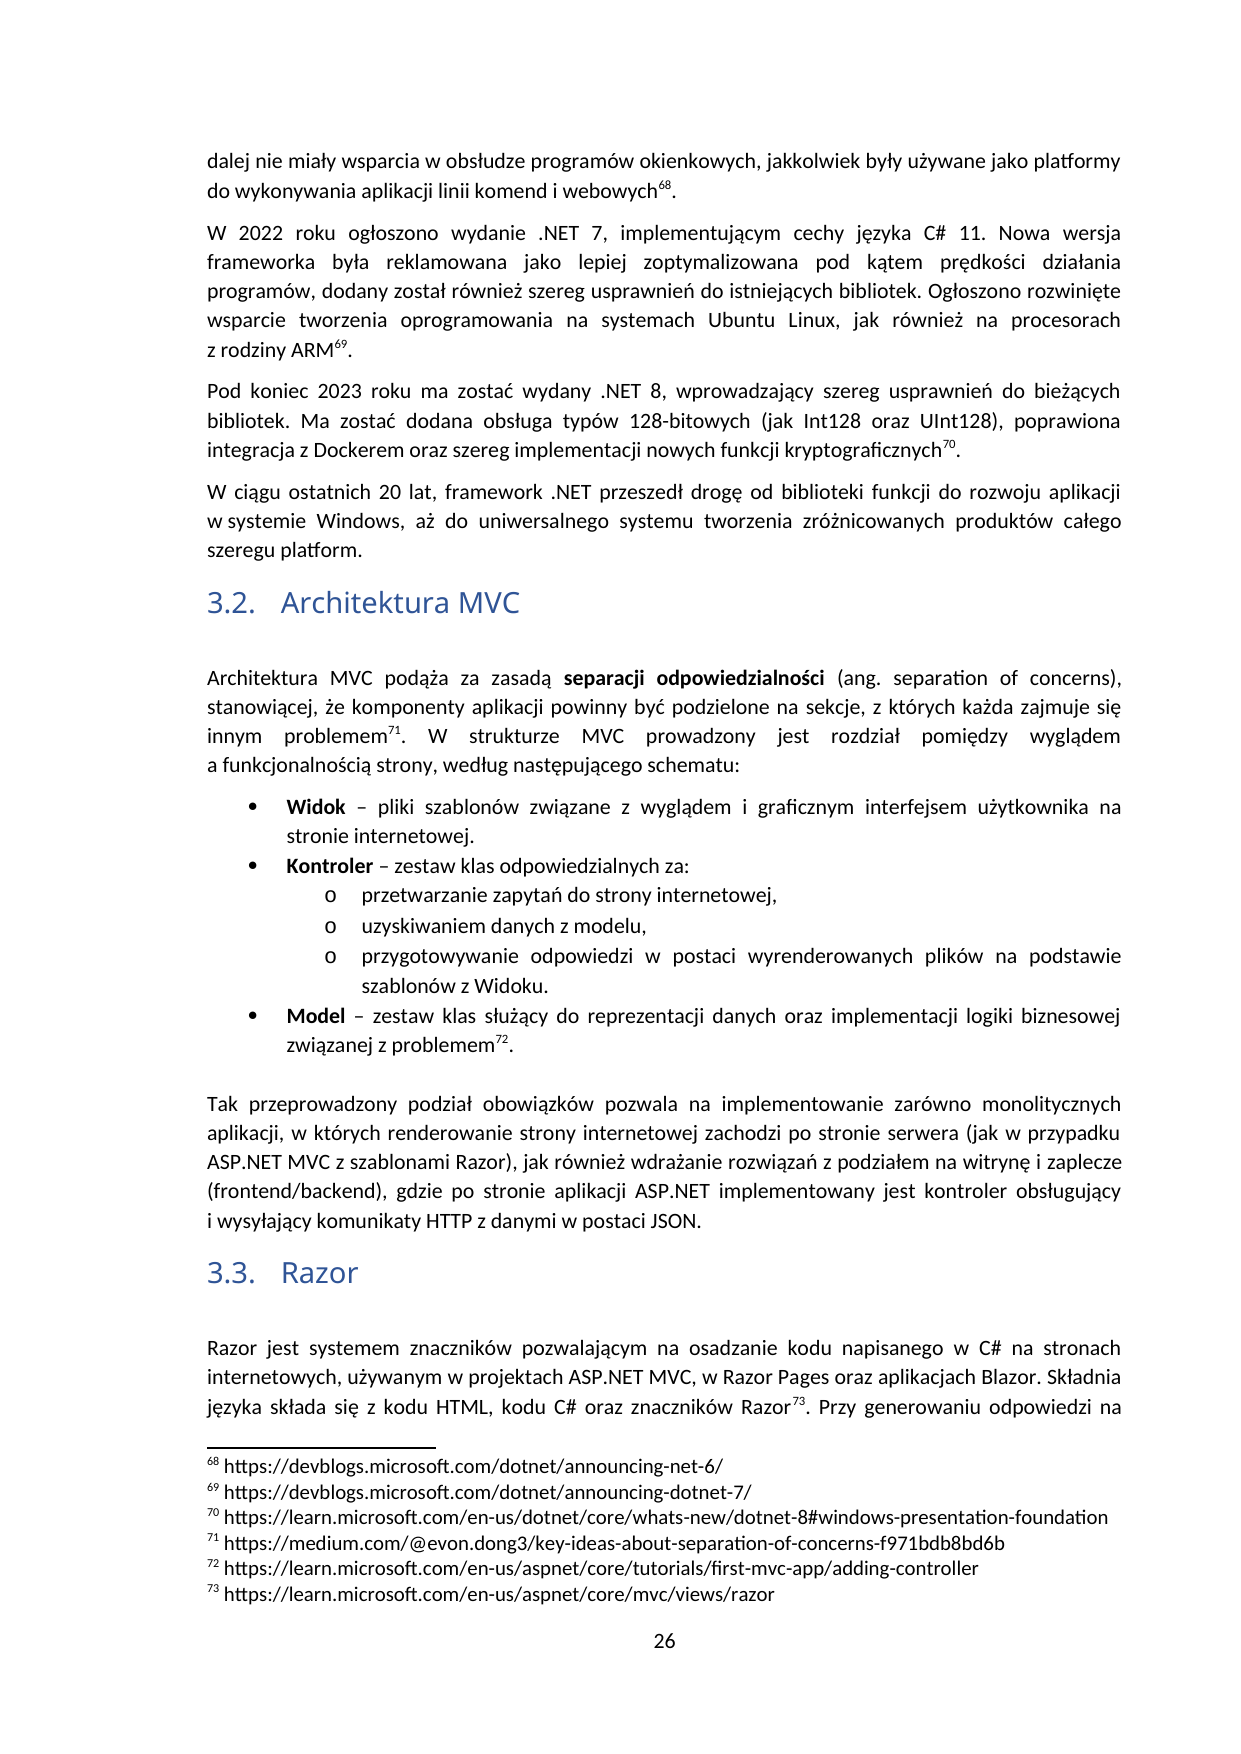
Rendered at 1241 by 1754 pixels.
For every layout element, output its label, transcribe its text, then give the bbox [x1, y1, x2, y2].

text W 2022 roku ogłoszono wydanie .NET 7, implementującym cechy języka C# 11. Nowa wersja frameworka była reklamowana jako lepiej zoptymalizowana pod kątem prędkości działania programów, dodany został również szereg usprawnień do istniejących bibliotek. Ogłoszono rozwinięte wsparcie tworzenia oprogramowania na systemach Ubuntu Linux, jak również na procesorach z rodziny ARM. [207, 219, 1122, 362]
text 3.2. Architektura MVC [207, 582, 1122, 622]
list uzyskiwaniem danych z modelu, [324, 912, 1122, 939]
text Pod koniec 2023 roku ma zostać wydany .NET 8, wprowadzający szereg usprawnień do bieżących bibliotek. Ma zostać dodana obsługa typów 128-bitowych (jak Int128 oraz UInt128), poprawiona integracja z Dockerem oraz szereg implementacji nowych funkcji kryptograficznych. [207, 378, 1122, 463]
text Architektura MVC podąża za zasadą separacji odpowiedzialności (ang. separation of concerns), stanowiącej, że komponenty aplikacji powinny być podzielone na sekcje, z których każda zajmuje się innym problemem. W strukturze MVC prowadzony jest rozdział pomiędzy wyglądem a funkcjonalnością strony, według następującego schematu: [207, 664, 1122, 778]
list Kontroler – zestaw klas odpowiedzialnych za: [249, 852, 1122, 879]
list przetwarzanie zapytań do strony internetowej, [324, 881, 1122, 909]
list Widok – pliki szablonów związane z wyglądem i graficznym interfejsem użytkownika na stronie internetowej. [249, 793, 1122, 849]
list przygotowywanie odpowiedzi w postaci wyrenderowanych plików na podstawie szablonów z Widoku. [324, 942, 1122, 999]
text W ciągu ostatnich 20 lat, framework .NET przeszedł drogę od biblioteki funkcji do rozwoju aplikacji w systemie Windows, aż do uniwersalnego systemu tworzenia zróżnicowanych produktów całego szeregu platform. [207, 478, 1122, 563]
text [207, 148, 1122, 204]
text Tak przeprowadzony podział obowiązków pozwala na implementowanie zarówno monolitycznych aplikacji, w których renderowanie strony internetowej zachodzi po stronie serwera (jak w przypadku ASP.NET MVC z szablonami Razor), jak również wdrażanie rozwiązań z podziałem na witrynę i zaplecze (frontend/backend), gdzie po stronie aplikacji ASP.NET implementowany jest kontroler obsługujący i wysyłający komunikaty HTTP z danymi w postaci JSON. [207, 1090, 1122, 1233]
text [207, 1334, 1122, 1419]
text 3.3. Razor [207, 1253, 1122, 1292]
list Model – zestaw klas służący do reprezentacji danych oraz implementacji logiki biznesowej związanej z problemem. [249, 1002, 1122, 1058]
